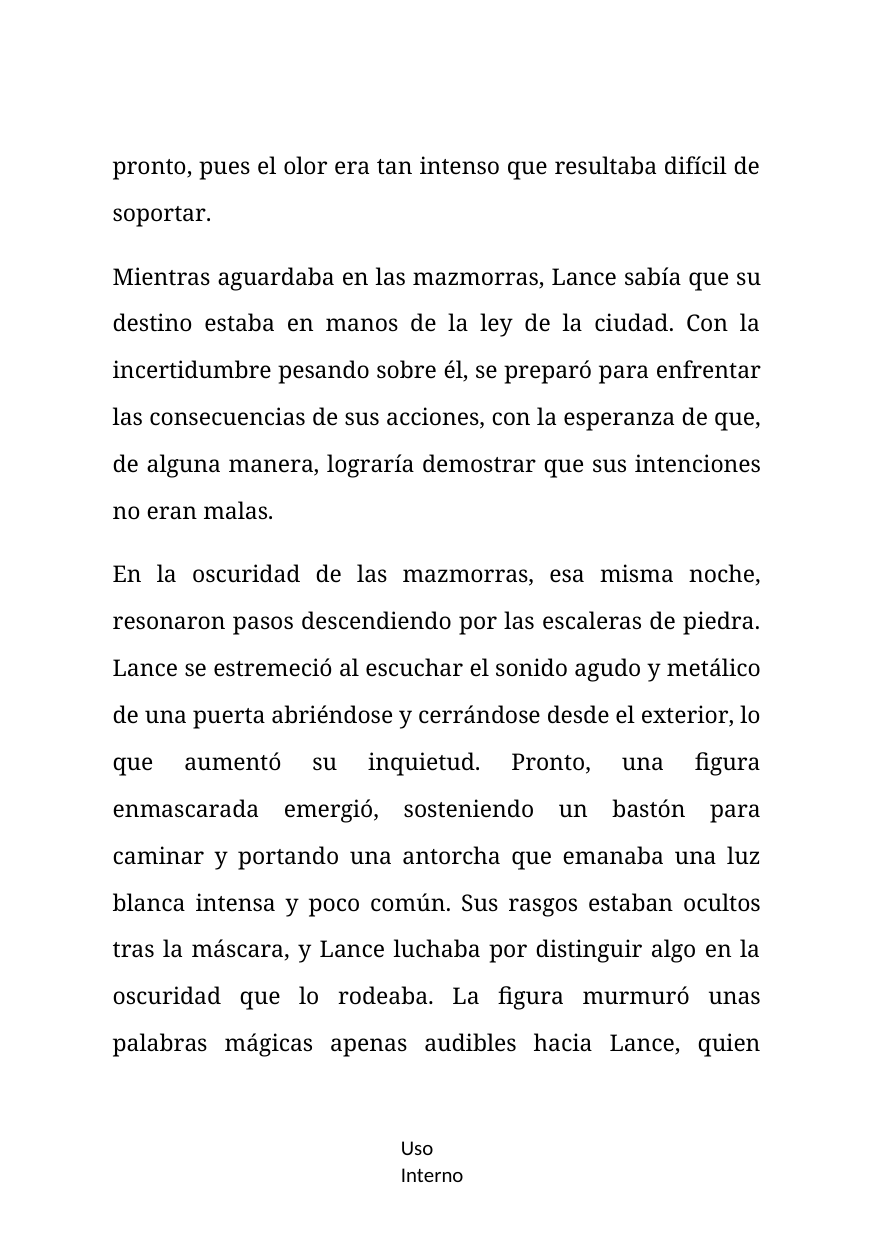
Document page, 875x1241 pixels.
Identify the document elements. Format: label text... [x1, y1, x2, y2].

text Mientras aguardaba en las mazmorras, Lance sabía que su destino estaba en manos de la ley de la ciudad. Con la incertidumbre pesando sobre él, se preparó para enfrentar las consecuencias de sus acciones, con la esperanza de que, de alguna manera, lograría demostrar que sus intenciones no eran malas. [112, 260, 762, 526]
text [112, 150, 762, 228]
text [112, 558, 762, 1058]
